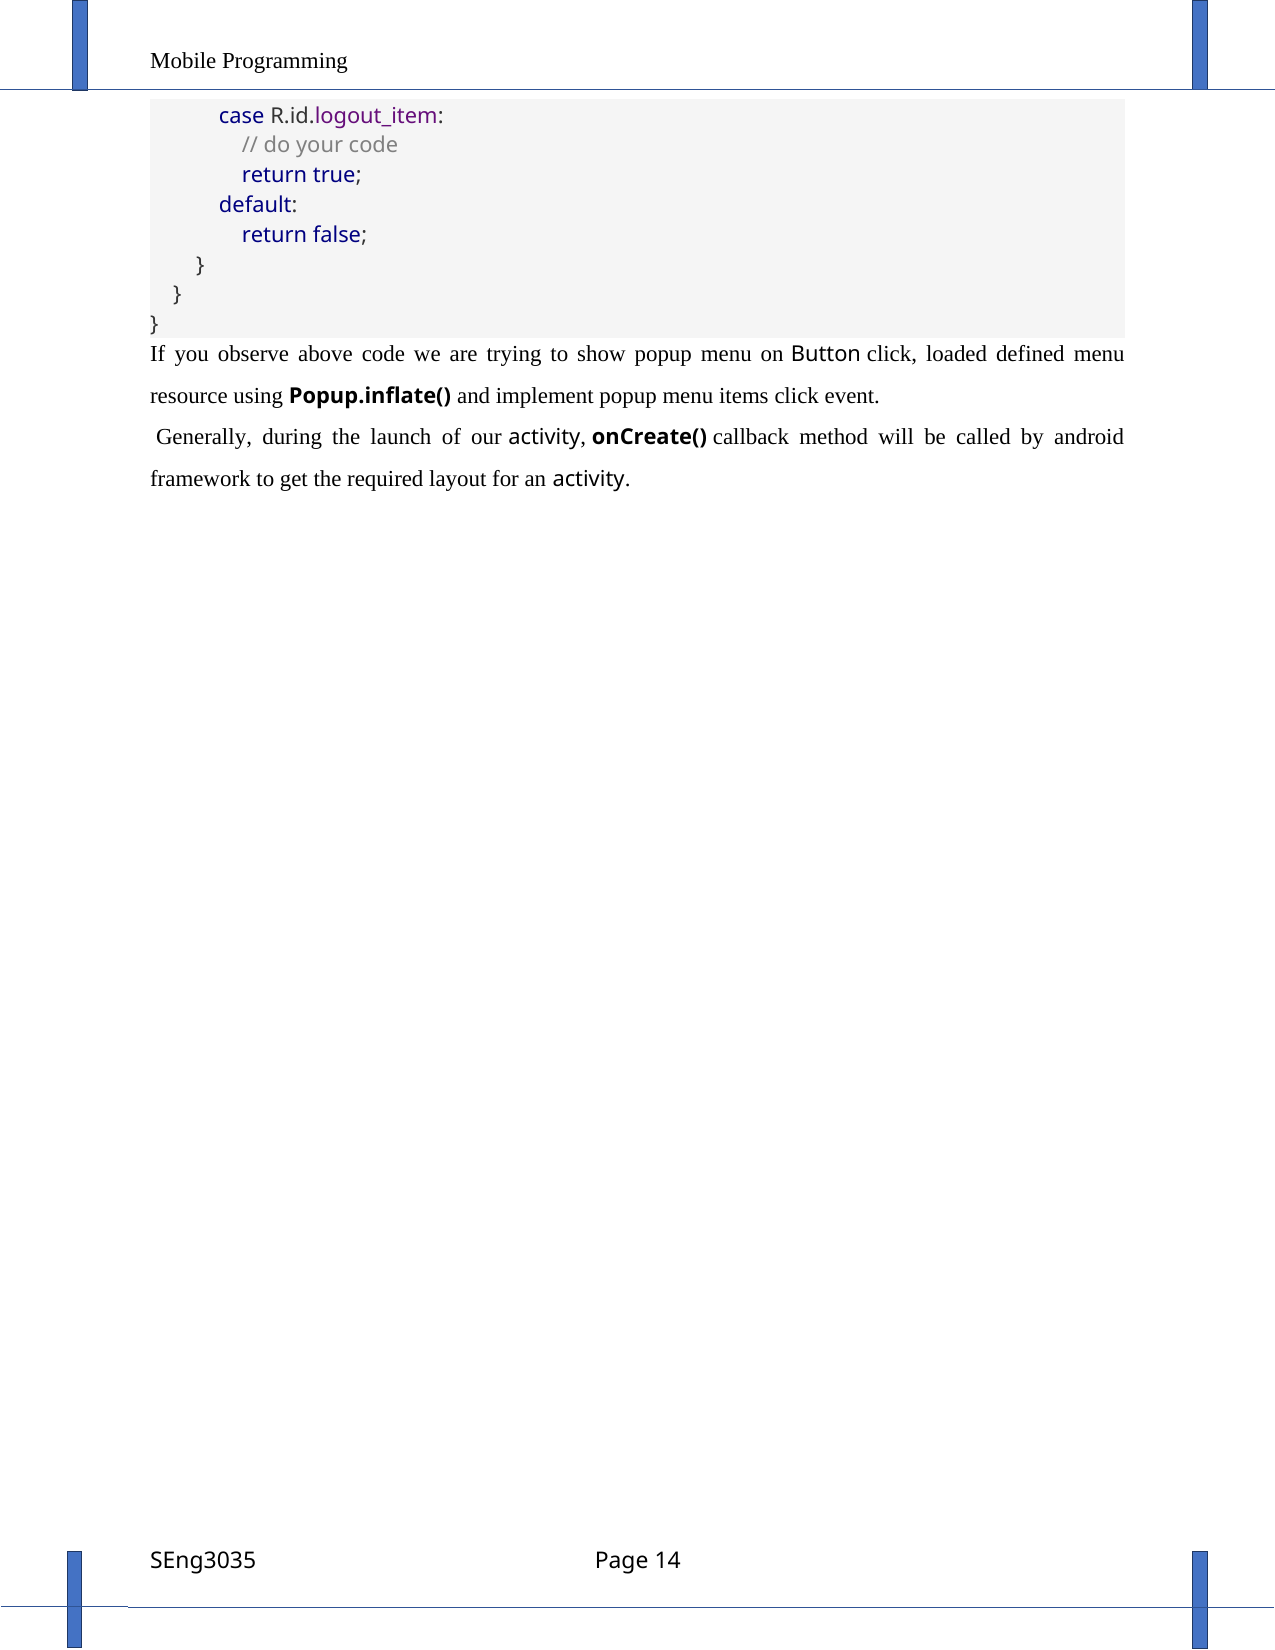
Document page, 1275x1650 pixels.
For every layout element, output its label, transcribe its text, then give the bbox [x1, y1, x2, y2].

text Generally, during the launch of our activity, onCreate() callback method will be called by android framework to get the required layout for an activity. [150, 421, 1125, 493]
text If you observe above code we are trying to show popup menu on Button click, loaded defined menu resource using Popup.inflate() and implement popup menu items click event. [150, 338, 1125, 409]
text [150, 99, 1125, 338]
